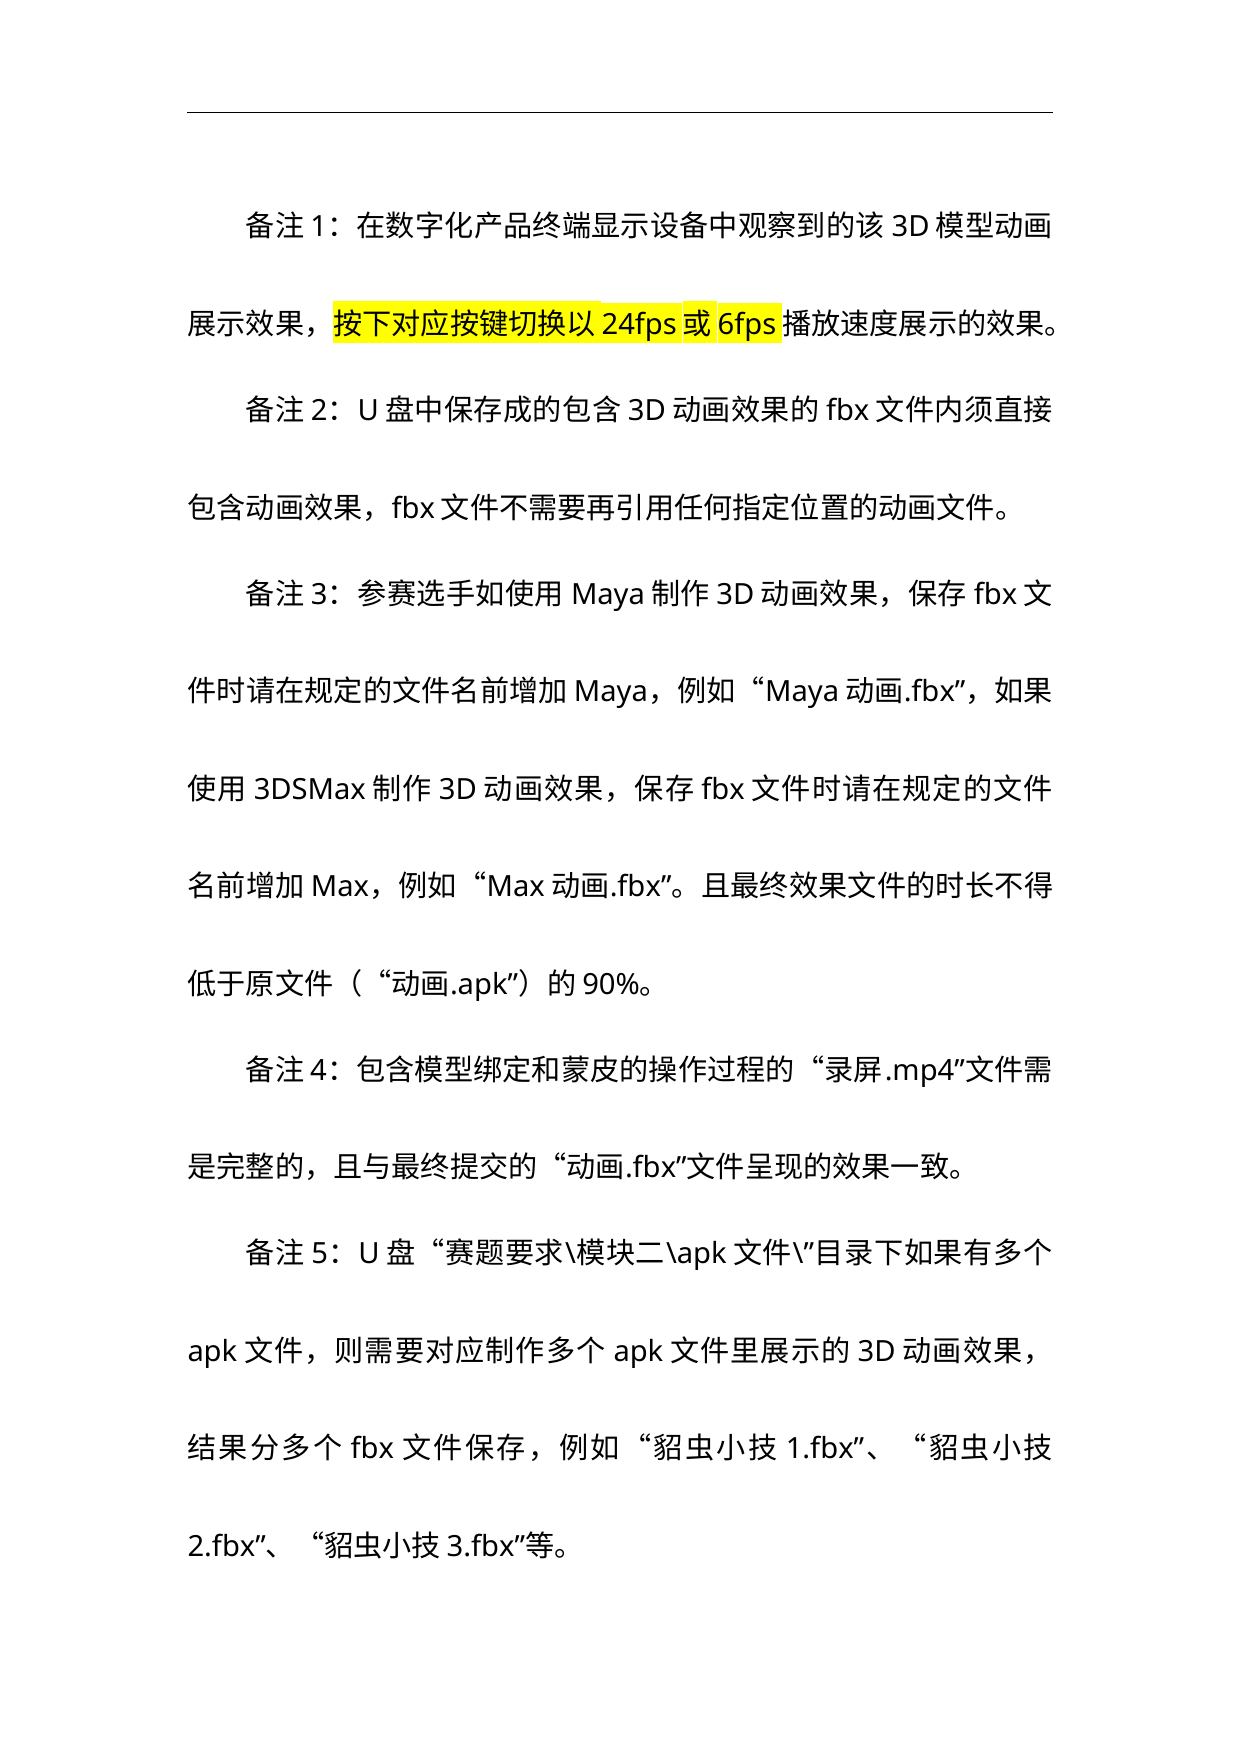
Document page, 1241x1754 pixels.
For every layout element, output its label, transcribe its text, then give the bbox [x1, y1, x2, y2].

text 备注2：U盘中保存成的包含3D动画效果的fbx文件内须直接包含动画效果，fbx文件不需要再引用任何指定位置的动画文件。 [187, 375, 1053, 538]
text 备注4：包含模型绑定和蒙皮的操作过程的“录屏.mp4”文件需是完整的，且与最终提交的“动画.fbx”文件呈现的效果一致。 [187, 1035, 1053, 1198]
text 备注5：U盘“赛题要求\模块二\apk文件\”目录下如果有多个apk文件，则需要对应制作多个apk文件里展示的3D动画效果，结果分多个fbx文件保存，例如“貂虫小技1.fbx”、“貂虫小技2.fbx”、“貂虫小技3.fbx”等。 [187, 1219, 1053, 1576]
text 备注1：在数字化产品终端显示设备中观察到的该3D模型动画展示效果，按下对应按键切换以24fps或6fps播放速度展示的效果。 [187, 192, 1053, 354]
text 备注3：参赛选手如使用Maya制作3D动画效果，保存fbx文件时请在规定的文件名前增加Maya，例如“Maya动画.fbx”，如果使用3DSMax制作3D动画效果，保存fbx文件时请在规定的文件名前增加Max，例如“Max动画.fbx”。且最终效果文件的时长不得低于原文件（“动画.apk”）的90%。 [187, 559, 1053, 1014]
